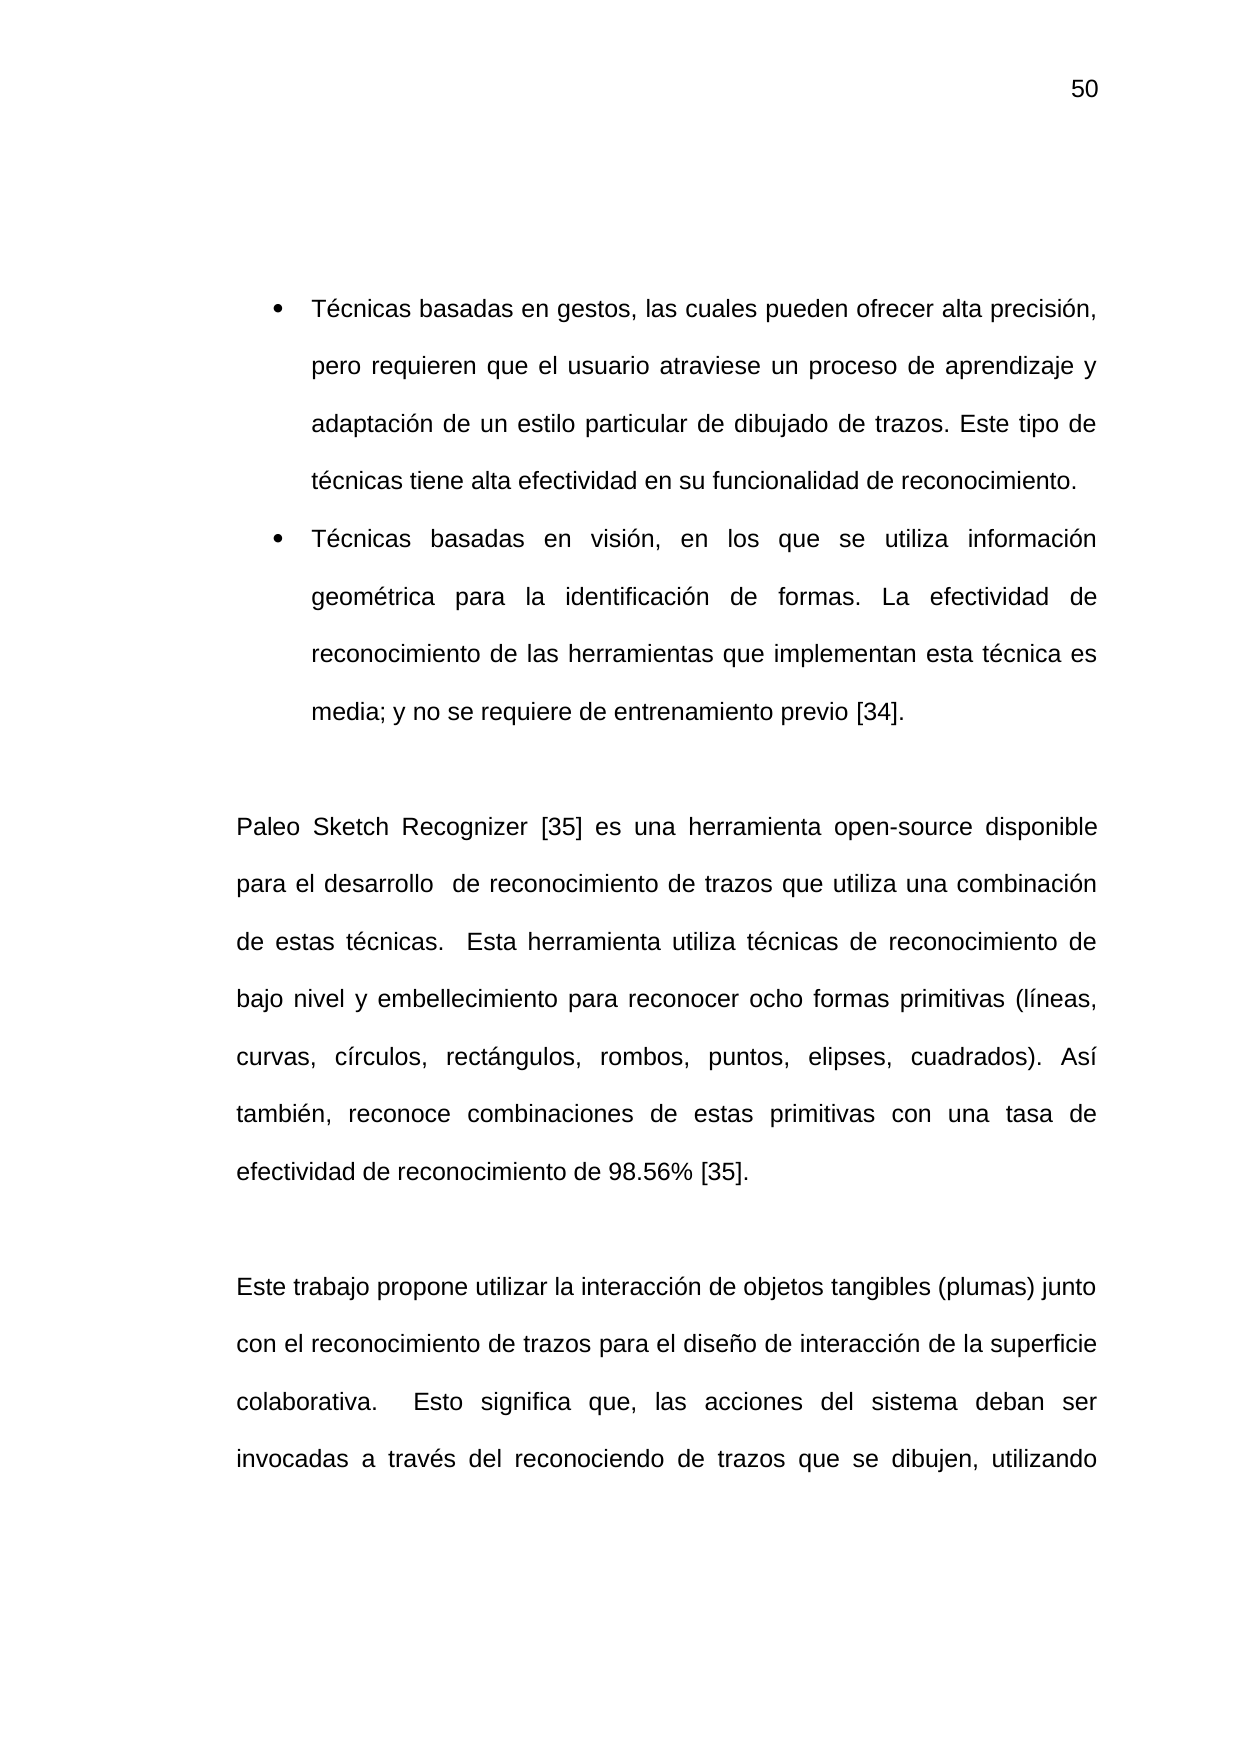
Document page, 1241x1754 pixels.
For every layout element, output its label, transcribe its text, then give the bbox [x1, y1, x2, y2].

text Paleo Sketch Recognizer [35] es una herramienta open-source disponible para el desarrollo de reconocimiento de trazos que utiliza una combinación de estas técnicas. Esta herramienta utiliza técnicas de reconocimiento de bajo nivel y embellecimiento para reconocer ocho formas primitivas (líneas, curvas, círculos, rectángulos, rombos, puntos, elipses, cuadrados). Así también, reconoce combinaciones de estas primitivas con una tasa de efectividad de reconocimiento de 98.56% [35]. [236, 811, 1098, 1185]
list Técnicas basadas en gestos, las cuales pueden ofrecer alta precisión, pero requieren que el usuario atraviese un proceso de aprendizaje y adaptación de un estilo particular de dibujado de trazos. Este tipo de técnicas tiene alta efectividad en su funcionalidad de reconocimiento. [274, 294, 1098, 495]
list Técnicas basadas en visión, en los que se utiliza información geométrica para la identificación de formas. La efectividad de reconocimiento de las herramientas que implementan esta técnica es media; y no se requiere de entrenamiento previo [34]. [274, 524, 1098, 725]
